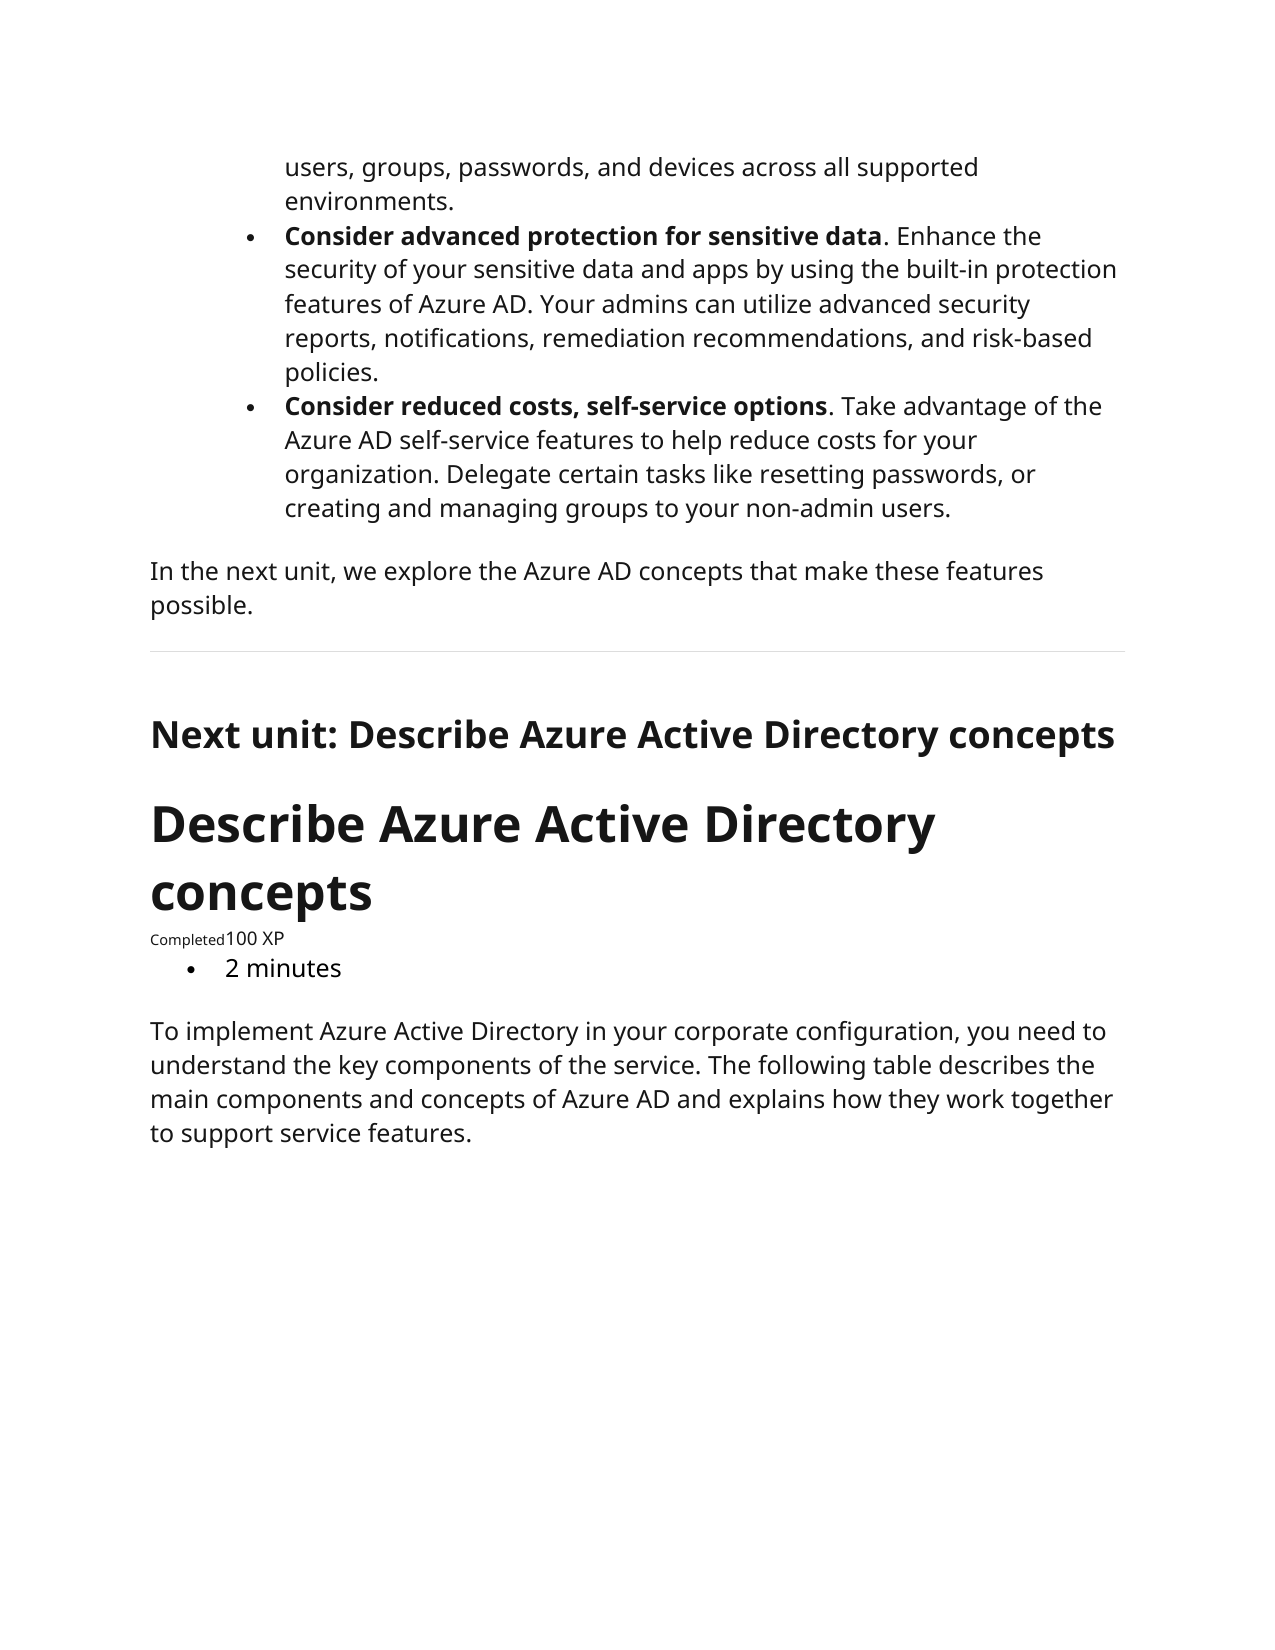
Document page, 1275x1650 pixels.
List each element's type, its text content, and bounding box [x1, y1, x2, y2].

list 2 minutes [187, 950, 1125, 984]
text To implement Azure Active Directory in your corporate configuration, you need to understand the key components of the service. The following table describes the main components and concepts of Azure AD and explains how they work together to support service features. [150, 1013, 1125, 1150]
list Consider advanced protection for sensitive data. Enhance the security of your sensitive data and apps by using the built-in protection features of Azure AD. Your admins can utilize advanced security reports, notifications, remediation recommendations, and risk-based policies. [247, 218, 1125, 388]
text Completed100 XP [150, 925, 1125, 950]
text Next unit: Describe Azure Active Directory concepts [150, 708, 1125, 759]
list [247, 150, 1125, 218]
text In the next unit, we explore the Azure AD concepts that make these features possible. [150, 554, 1125, 622]
text Describe Azure Active Directory concepts [150, 788, 1125, 925]
list Consider reduced costs, self-service options. Take advantage of the Azure AD self-service features to help reduce costs for your organization. Delegate certain tasks like resetting passwords, or creating and managing groups to your non-admin users. [247, 388, 1125, 525]
